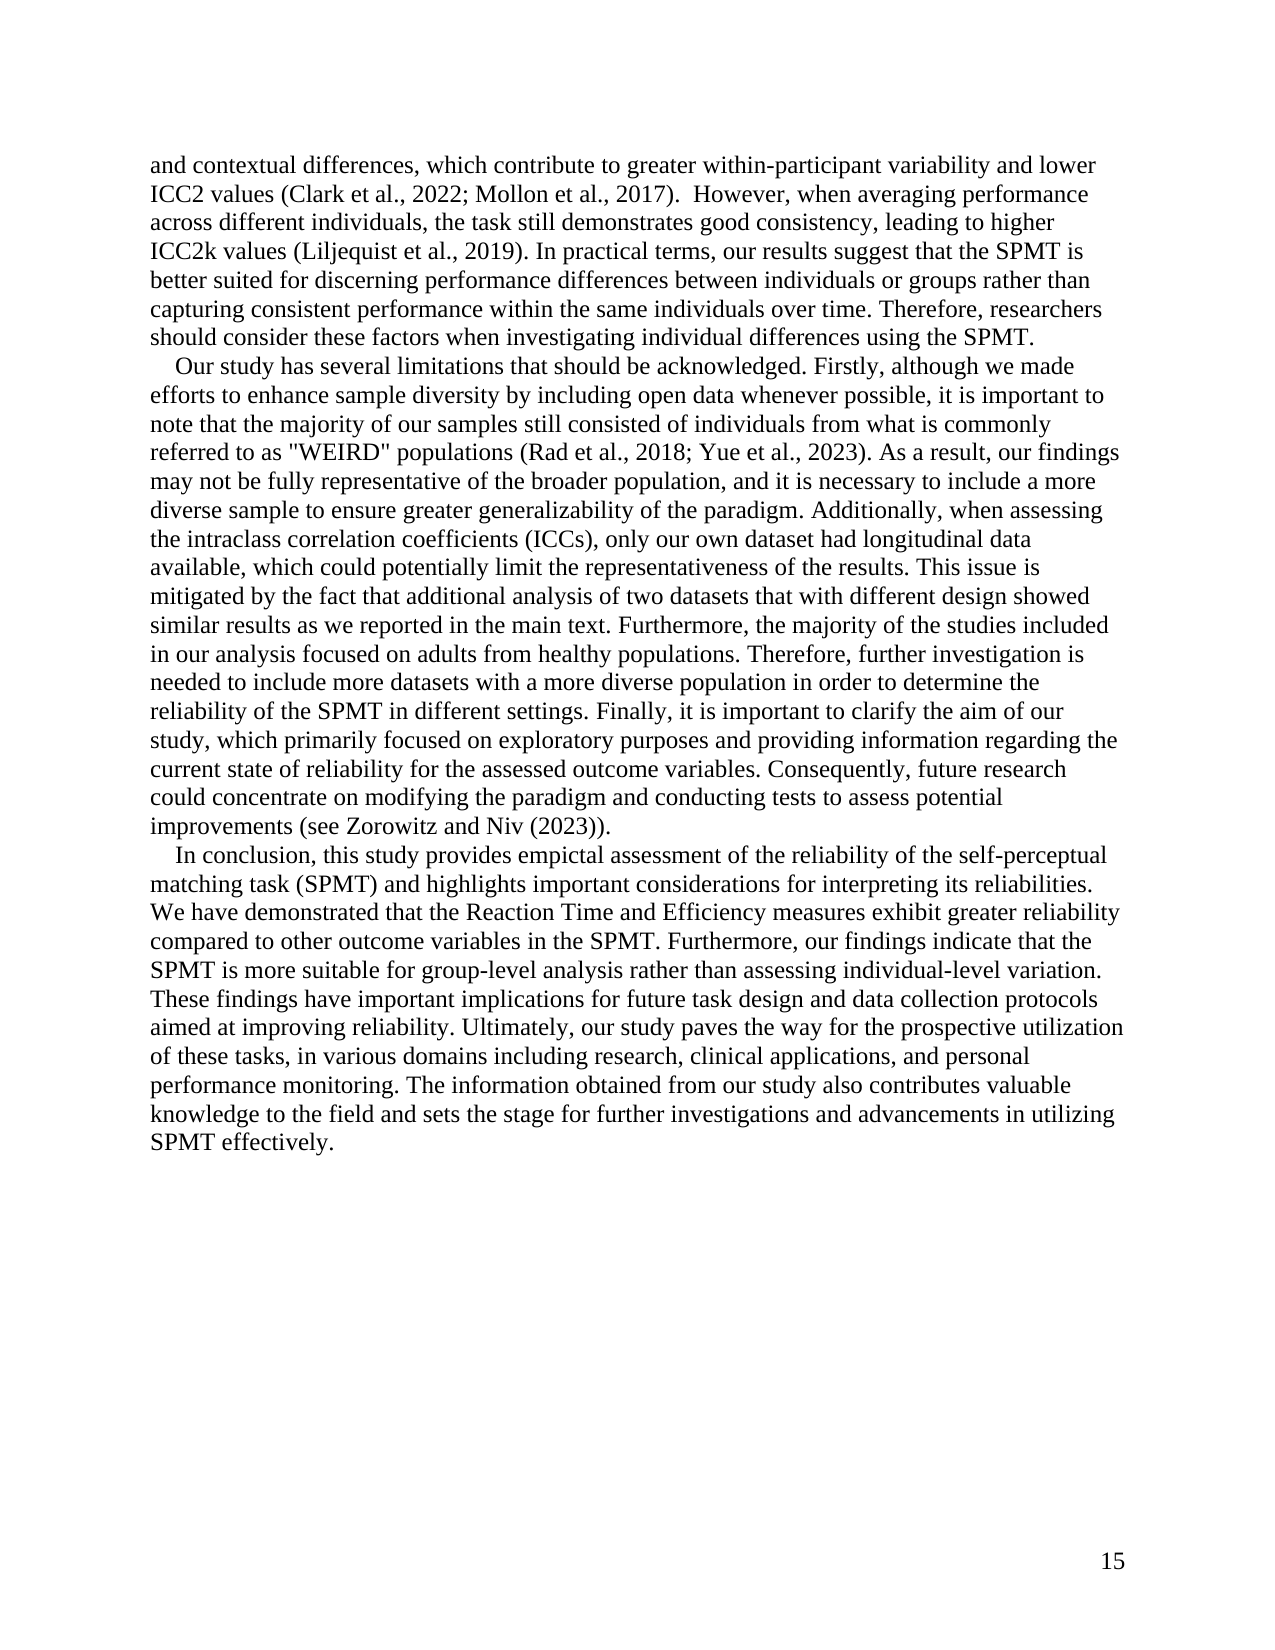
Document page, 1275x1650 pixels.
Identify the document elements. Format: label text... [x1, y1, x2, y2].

text Our study has several limitations that should be acknowledged. Firstly, although we made efforts to enhance sample diversity by including open data whenever possible, it is important to note that the majority of our samples still consisted of individuals from what is commonly referred to as "WEIRD" populations (Rad et al., 2018; Yue et al., 2023). As a result, our findings may not be fully representative of the broader population, and it is necessary to include a more diverse sample to ensure greater generalizability of the paradigm. Additionally, when assessing the intraclass correlation coefficients (ICCs), only our own dataset had longitudinal data available, which could potentially limit the representativeness of the results. This issue is mitigated by the fact that additional analysis of two datasets that with different design showed similar results as we reported in the main text. Furthermore, the majority of the studies included in our analysis focused on adults from healthy populations. Therefore, further investigation is needed to include more datasets with a more diverse population in order to determine the reliability of the SPMT in different settings. Finally, it is important to clarify the aim of our study, which primarily focused on exploratory purposes and providing information regarding the current state of reliability for the assessed outcome variables. Consequently, future research could concentrate on modifying the paradigm and conducting tests to assess potential improvements (see Zorowitz and Niv (2023)). [150, 351, 1125, 840]
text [150, 150, 1125, 351]
text In conclusion, this study provides empictal assessment of the reliability of the self-perceptual matching task (SPMT) and highlights important considerations for interpreting its reliabilities. We have demonstrated that the Reaction Time and Efficiency measures exhibit greater reliability compared to other outcome variables in the SPMT. Furthermore, our findings indicate that the SPMT is more suitable for group-level analysis rather than assessing individual-level variation. These findings have important implications for future task design and data collection protocols aimed at improving reliability. Ultimately, our study paves the way for the prospective utilization of these tasks, in various domains including research, clinical applications, and personal performance monitoring. The information obtained from our study also contributes valuable knowledge to the field and sets the stage for further investigations and advancements in utilizing SPMT effectively. [150, 840, 1125, 1156]
